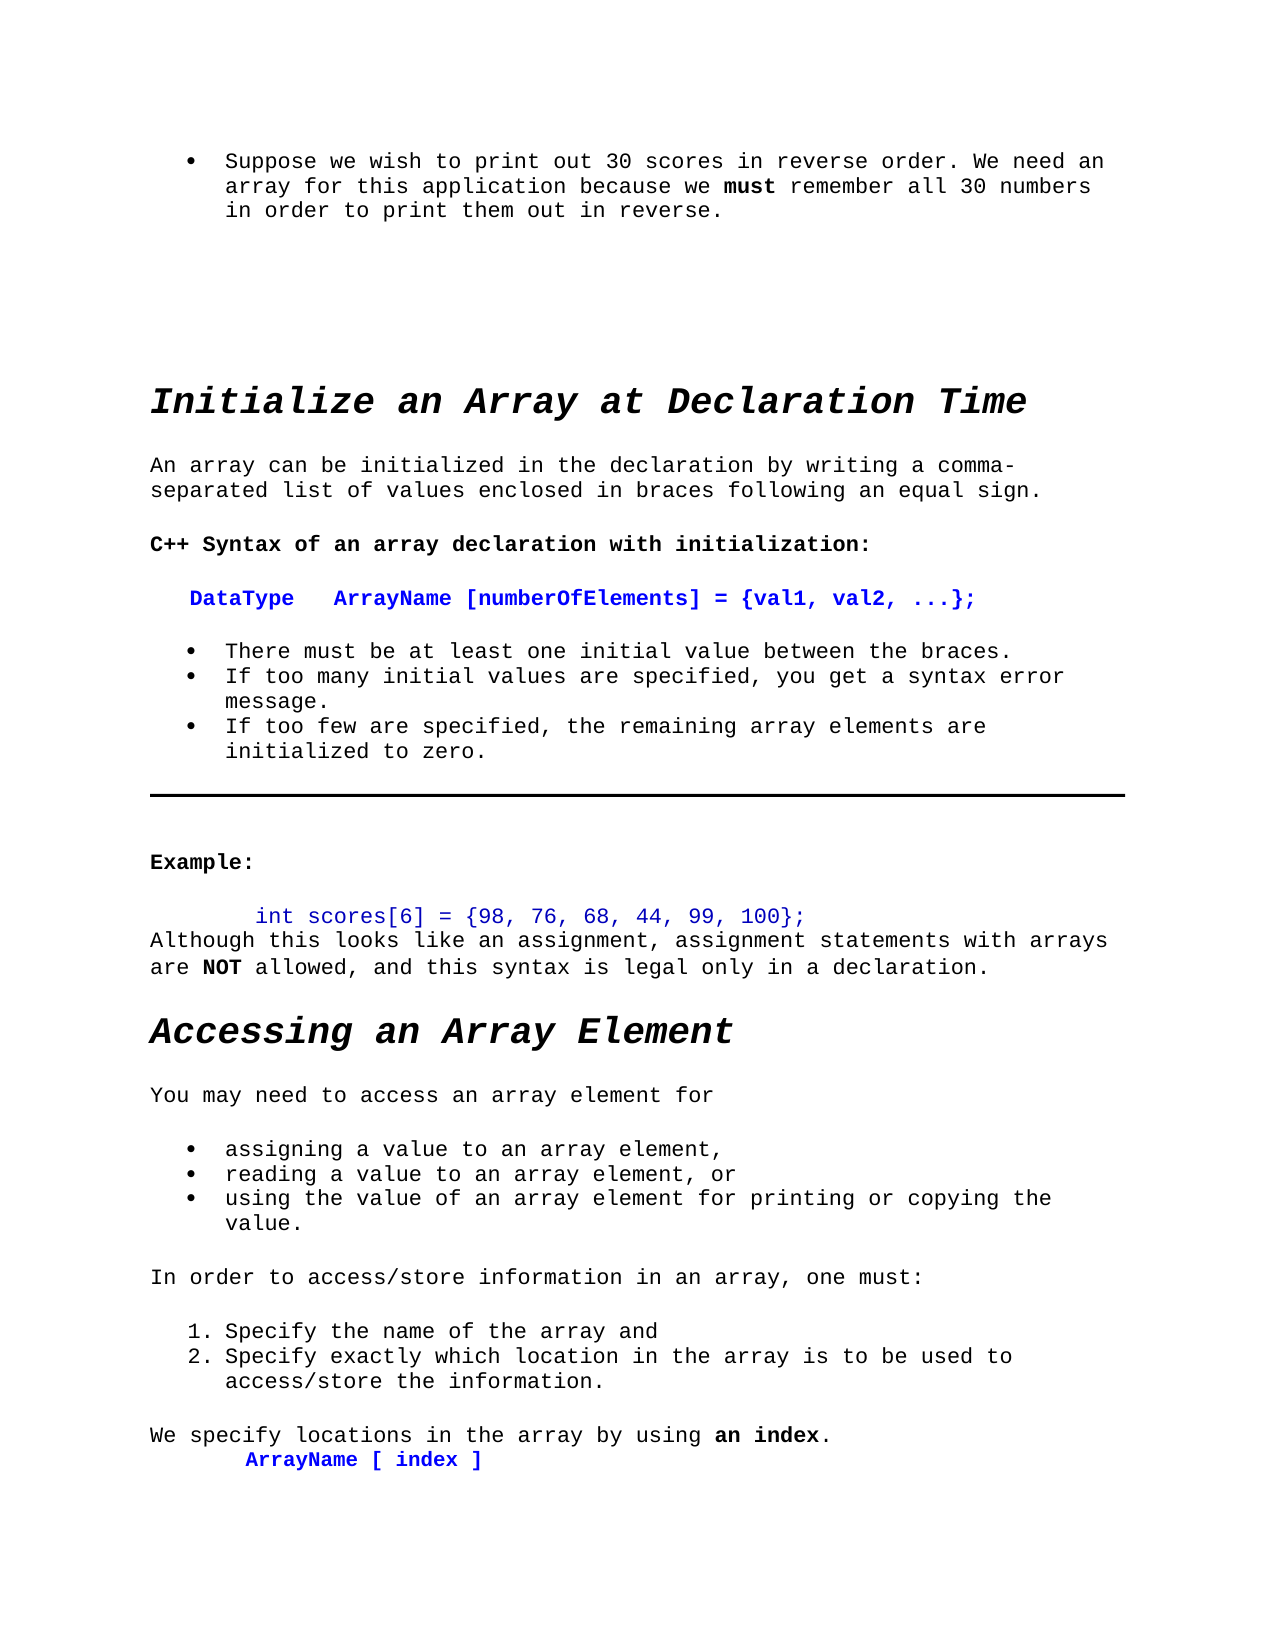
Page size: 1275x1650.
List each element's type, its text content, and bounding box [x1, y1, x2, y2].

list If too many initial values are specified, you get a syntax error message. [187, 665, 1125, 715]
text In order to access/store information in an array, one must: [150, 1266, 1125, 1291]
text Example: [150, 851, 1125, 876]
text An array can be initialized in the declaration by writing a comma-separated list of values enclosed in braces following an equal sign. [150, 454, 1125, 503]
text Accessing an Array Element [150, 1012, 1125, 1055]
list reading a value to an array element, or [187, 1163, 1125, 1188]
list Suppose we wish to print out 30 scores in reverse order. We need an array for this application because we must remember all 30 numbers in order to print them out in reverse. [187, 150, 1125, 224]
list Specify exactly which location in the array is to be used to access/store the information. [187, 1345, 1125, 1395]
list There must be at least one initial value between the braces. [187, 641, 1125, 665]
list assigning a value to an array element, [187, 1138, 1125, 1163]
text C++ Syntax of an array declaration with initialization: [150, 533, 1125, 557]
text ArrayName [ index ] [150, 1449, 1125, 1472]
list Specify the name of the array and [187, 1320, 1125, 1345]
text Initialize an Array at Declaration Time [150, 382, 1125, 425]
text You may need to access an array element for [150, 1084, 1125, 1109]
text We specify locations in the array by using an index. [150, 1424, 1125, 1449]
text int scores[6] = {98, 76, 68, 44, 99, 100}; [150, 905, 1125, 930]
text DataType ArrayName [numberOfElements] = {val1, val2, ...}; [150, 587, 1125, 611]
text Although this looks like an assignment, assignment statements with arrays are NOT allowed, and this syntax is legal only in a declaration. [150, 930, 1125, 981]
list using the value of an array element for printing or copying the value. [187, 1188, 1125, 1237]
list If too few are specified, the remaining array elements are initialized to zero. [187, 715, 1125, 764]
